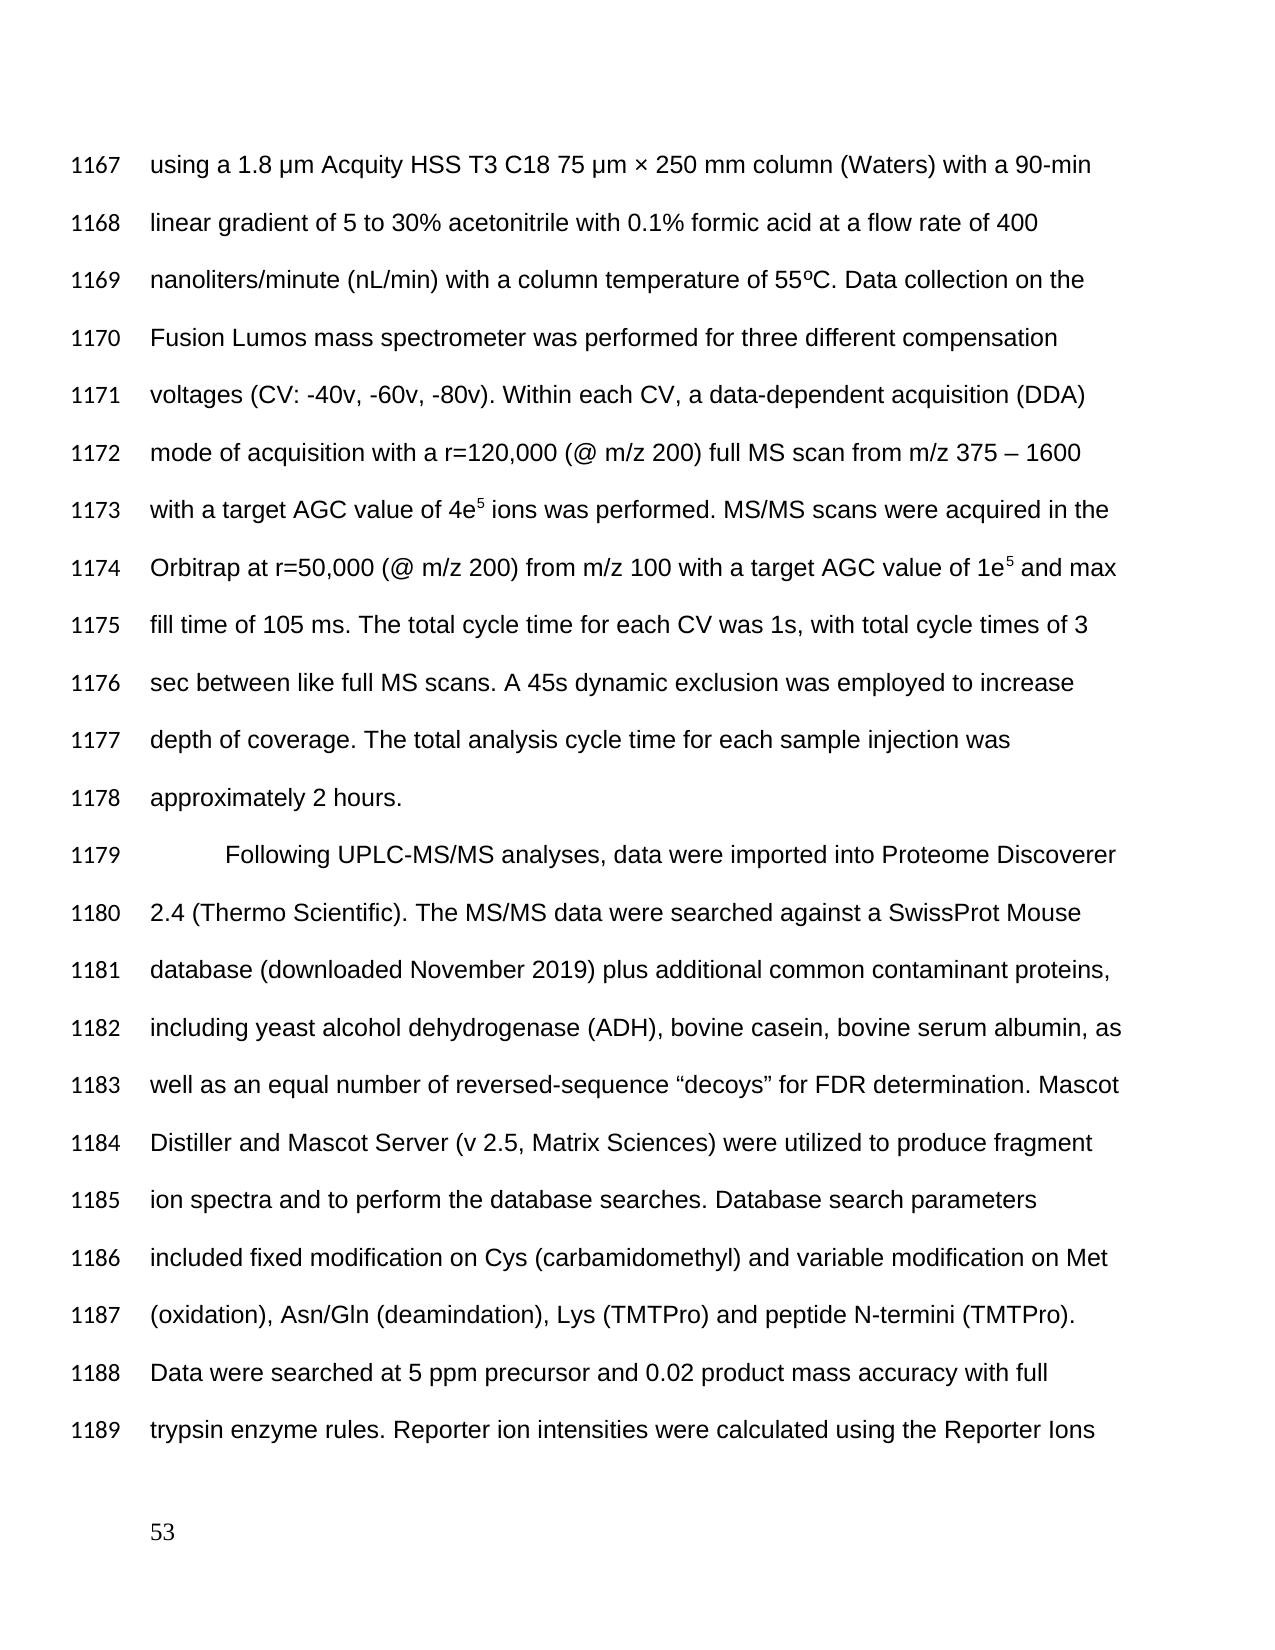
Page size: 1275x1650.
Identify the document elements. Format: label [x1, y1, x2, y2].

text [150, 150, 1125, 811]
text [150, 840, 1125, 1444]
